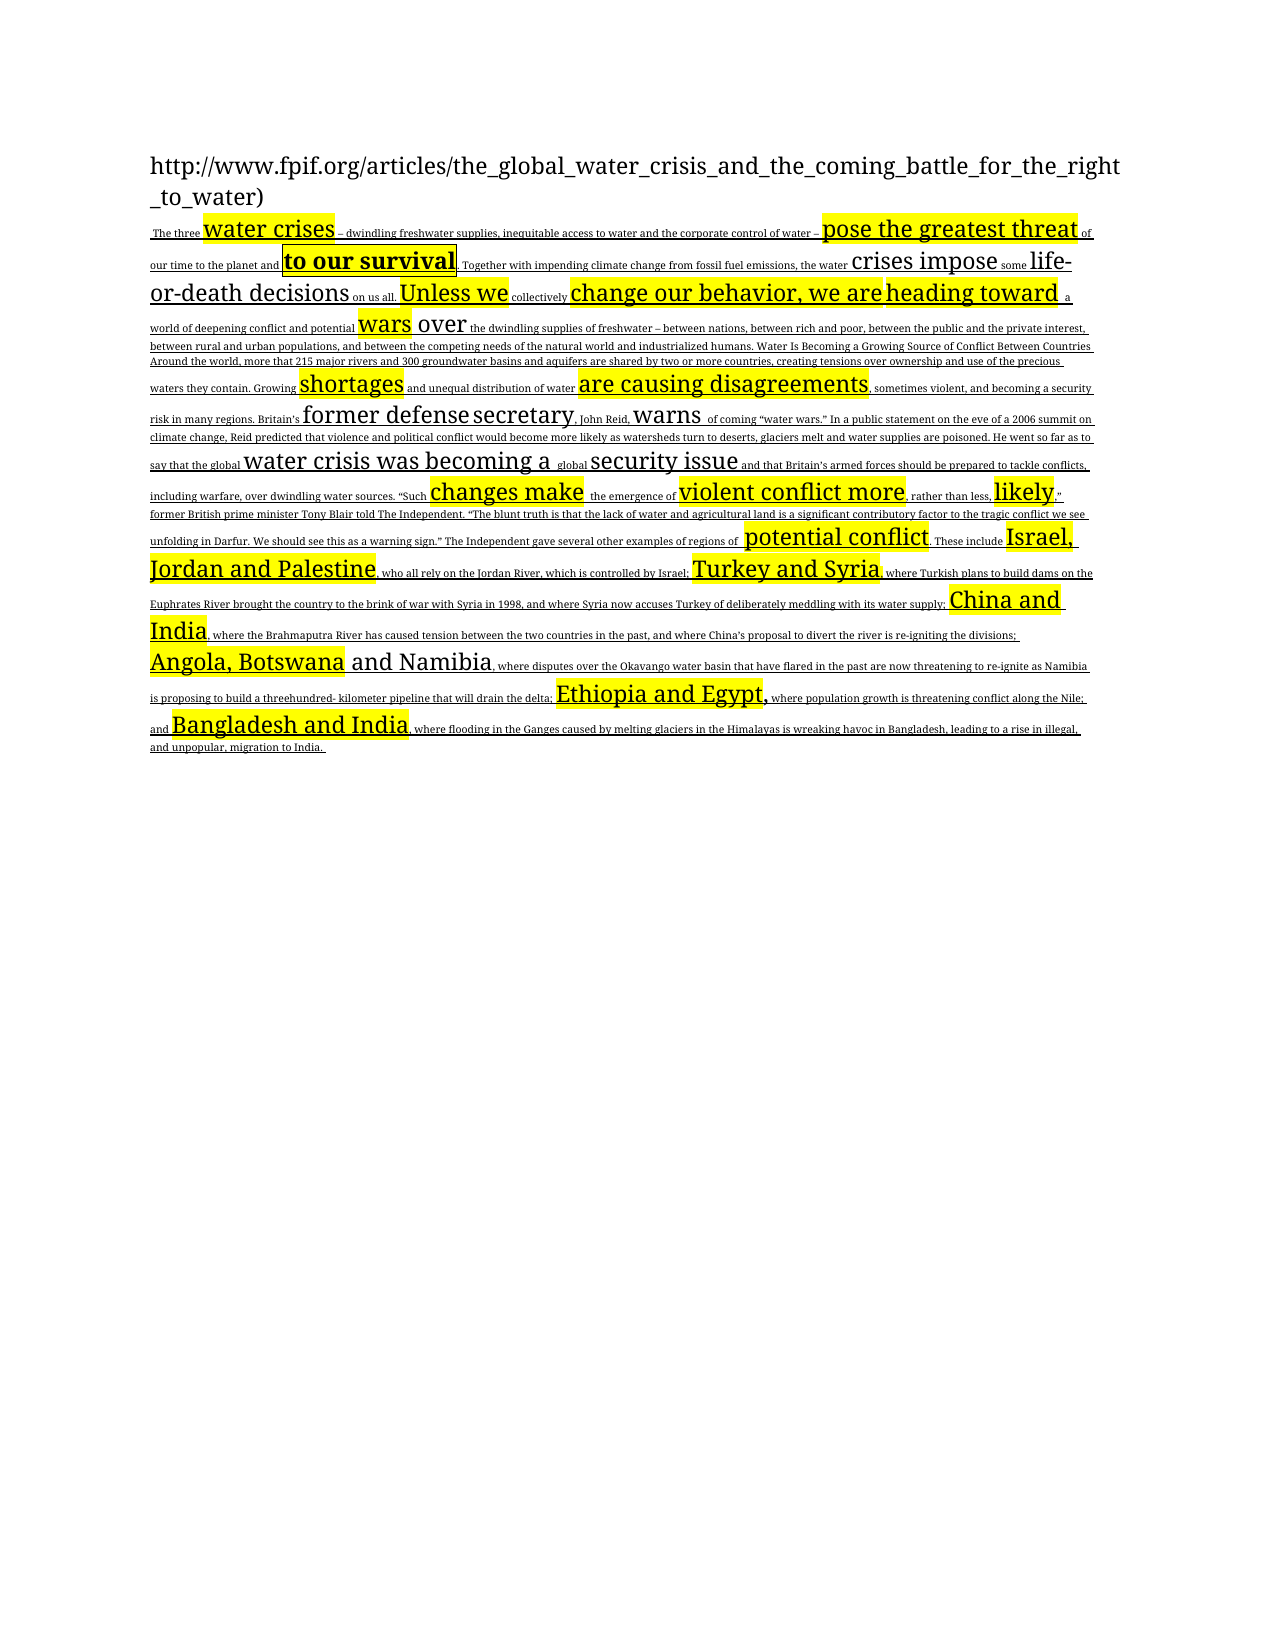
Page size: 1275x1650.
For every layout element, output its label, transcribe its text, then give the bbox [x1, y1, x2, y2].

text The three water crises – dwindling freshwater supplies, inequitable access to water and the corporate control of water – pose the greatest threat of our time to the planet and to our survival. Together with impending climate change from fossil fuel emissions, the water crises impose some life-or-death decisions on us all. Unless we collectively change our behavior, we are heading toward a world of deepening conflict and potential wars over the dwindling supplies of freshwater – between nations, between rich and poor, between the public and the private interest, between rural and urban populations, and between the competing needs of the natural world and industrialized humans. Water Is Becoming a Growing Source of Conflict Between Countries Around the world, more that 215 major rivers and 300 groundwater basins and aquifers are shared by two or more countries, creating tensions over ownership and use of the precious waters they contain. Growing shortages and unequal distribution of water are causing disagreements, sometimes violent, and becoming a security risk in many regions. Britain’s former defense secretary, John Reid, warns of coming “water wars.” In a public statement on the eve of a 2006 summit on climate change, Reid predicted that violence and political conflict would become more likely as watersheds turn to deserts, glaciers melt and water supplies are poisoned. He went so far as to say that the global water crisis was becoming a global security issue and that Britain’s armed forces should be prepared to tackle conflicts, including warfare, over dwindling water sources. “Such changes make the emergence of violent conflict more, rather than less, likely,” former British prime minister Tony Blair told The Independent. “The blunt truth is that the lack of water and agricultural land is a significant contributory factor to the tragic conflict we see unfolding in Darfur. We should see this as a warning sign.” The Independent gave several other examples of regions of potential conflict. These include Israel, Jordan and Palestine, who all rely on the Jordan River, which is controlled by Israel; Turkey and Syria, where Turkish plans to build dams on the Euphrates River brought the country to the brink of war with Syria in 1998, and where Syria now accuses Turkey of deliberately meddling with its water supply; China and India, where the Brahmaputra River has caused tension between the two countries in the past, and where China’s proposal to divert the river is re-igniting the divisions; Angola, Botswana and Namibia, where disputes over the Okavango water basin that have flared in the past are now threatening to re-ignite as Namibia is proposing to build a threehundred- kilometer pipeline that will drain the delta; Ethiopia and Egypt, where population growth is threatening conflict along the Nile; and Bangladesh and India, where flooding in the Ganges caused by melting glaciers in the Himalayas is wreaking havoc in Bangladesh, leading to a rise in illegal, and unpopular, migration to India. [150, 212, 1095, 425]
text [150, 150, 1125, 212]
text The three water crises – dwindling freshwater supplies, inequitable access to water and the corporate control of water – pose the greatest threat of our time to the planet and to our survival. Together with impending climate change from fossil fuel emissions, the water crises impose some life-or-death decisions on us all. Unless we collectively change our behavior, we are heading toward a world of deepening conflict and potential wars over the dwindling supplies of freshwater – between nations, between rich and poor, between the public and the private interest, between rural and urban populations, and between the competing needs of the natural world and industrialized humans. Water Is Becoming a Growing Source of Conflict Between Countries Around the world, more that 215 major rivers and 300 groundwater basins and aquifers are shared by two or more countries, creating tensions over ownership and use of the precious waters they contain. Growing shortages and unequal distribution of water are causing disagreements, sometimes violent, and becoming a security risk in many regions. Britain’s former defense secretary, John Reid, warns of coming “water wars.” In a public statement on the eve of a 2006 summit on climate change, Reid predicted that violence and political conflict would become more likely as watersheds turn to deserts, glaciers melt and water supplies are poisoned. He went so far as to say that the global water crisis was becoming a global security issue and that Britain’s armed forces should be prepared to tackle conflicts, including warfare, over dwindling water sources. “Such changes make the emergence of violent conflict more, rather than less, likely,” former British prime minister Tony Blair told The Independent. “The blunt truth is that the lack of water and agricultural land is a significant contributory factor to the tragic conflict we see unfolding in Darfur. We should see this as a warning sign.” The Independent gave several other examples of regions of potential conflict. These include Israel, Jordan and Palestine, who all rely on the Jordan River, which is controlled by Israel; Turkey and Syria, where Turkish plans to build dams on the Euphrates River brought the country to the brink of war with Syria in 1998, and where Syria now accuses Turkey of deliberately meddling with its water supply; China and India, where the Brahmaputra River has caused tension between the two countries in the past, and where China’s proposal to divert the river is re-igniting the divisions; Angola, Botswana and Namibia, where disputes over the Okavango water basin that have flared in the past are now threatening to re-ignite as Namibia is proposing to build a threehundred- kilometer pipeline that will drain the delta; Ethiopia and Egypt, where population growth is threatening conflict along the Nile; and Bangladesh and India, where flooding in the Ganges caused by melting glaciers in the Himalayas is wreaking havoc in Bangladesh, leading to a rise in illegal, and unpopular, migration to India. [150, 426, 1095, 754]
